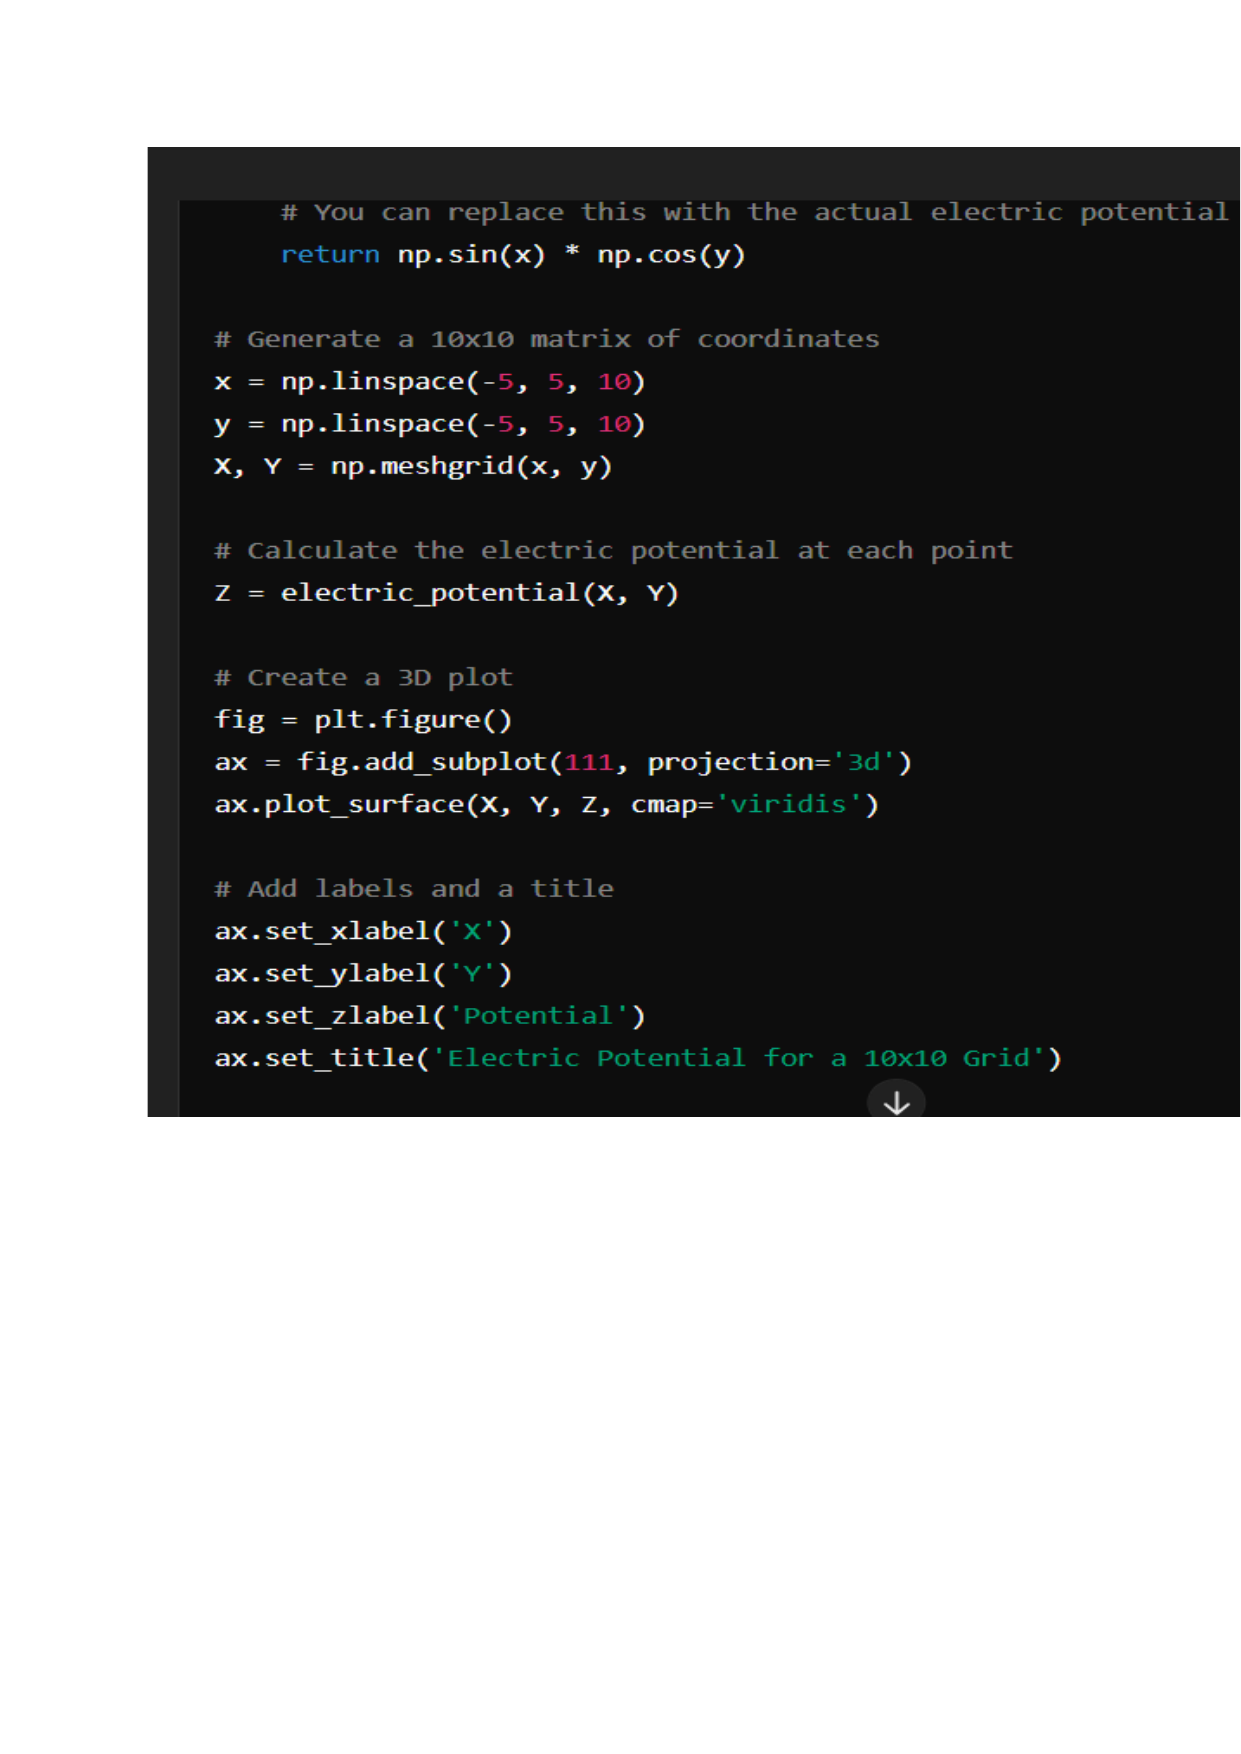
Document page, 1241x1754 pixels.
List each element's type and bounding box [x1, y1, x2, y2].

picture [147, 147, 1241, 1117]
